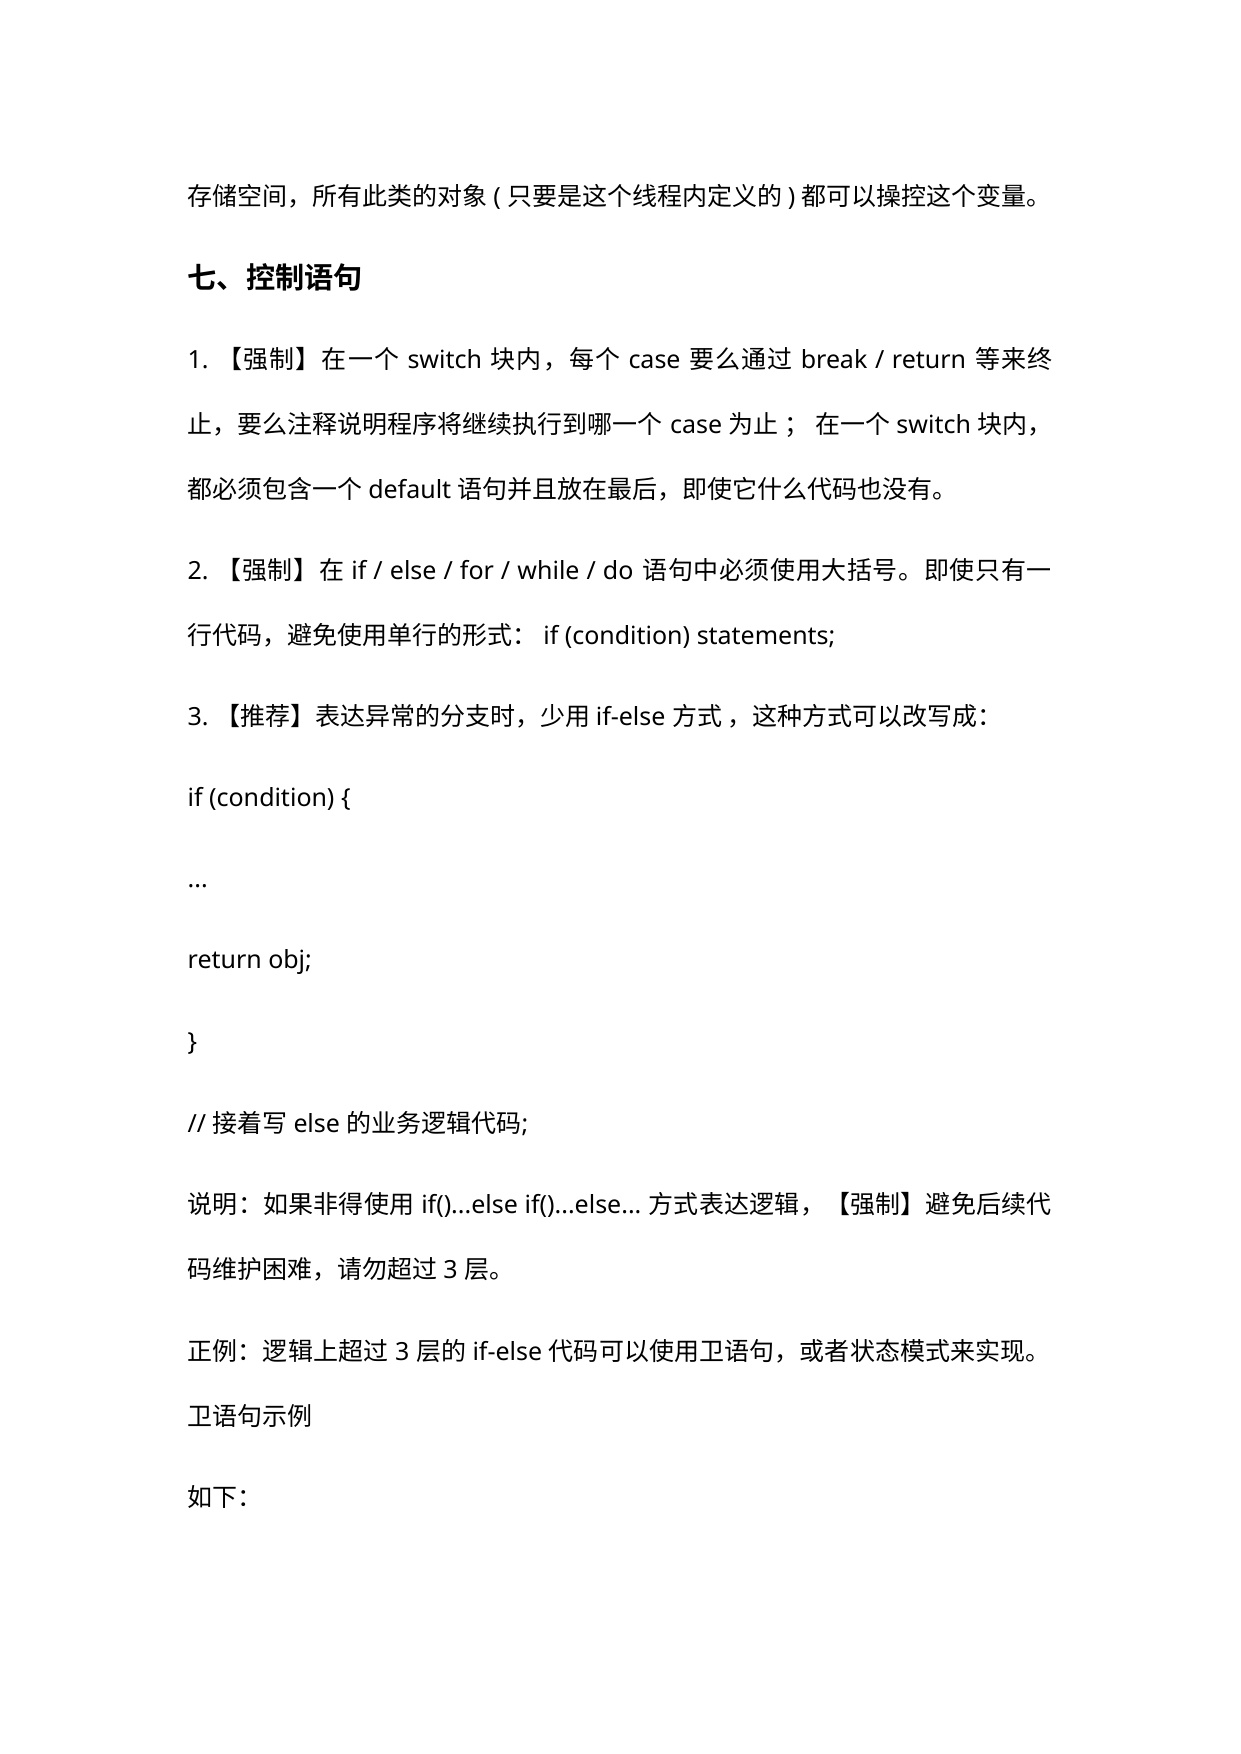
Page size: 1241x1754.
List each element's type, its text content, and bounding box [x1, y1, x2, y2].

text 说明：如果非得使用 if()...else if()...else... 方式表达逻辑，【强制】避免后续代码维护困难，请勿超过 3 层。 [187, 1171, 1053, 1301]
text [187, 162, 1053, 227]
text 2. 【强制】在 if / else / for / while / do 语句中必须使用大括号。即使只有一行代码，避免使用单行的形式： if (condition) statements; [187, 536, 1053, 666]
text 如下： [187, 1463, 1053, 1528]
text // 接着写 else 的业务逻辑代码; [187, 1089, 1053, 1154]
text return obj; [187, 926, 1053, 991]
text 七、控制语句 [187, 243, 1053, 308]
text if (condition) { [187, 764, 1053, 829]
text ... [187, 845, 1053, 910]
text 1. 【强制】在一个 switch 块内，每个 case 要么通过 break / return 等来终止，要么注释说明程序将继续执行到哪一个 case 为止 ； 在一个 switch 块内，都必须包含一个 default 语句并且放在最后，即使它什么代码也没有。 [187, 325, 1053, 520]
text 正例：逻辑上超过 3 层的 if-else 代码可以使用卫语句，或者状态模式来实现。卫语句示例 [187, 1317, 1053, 1447]
text } [187, 1008, 1053, 1073]
text 3. 【推荐】表达异常的分支时，少用 if-else 方式 ，这种方式可以改写成： [187, 682, 1053, 747]
